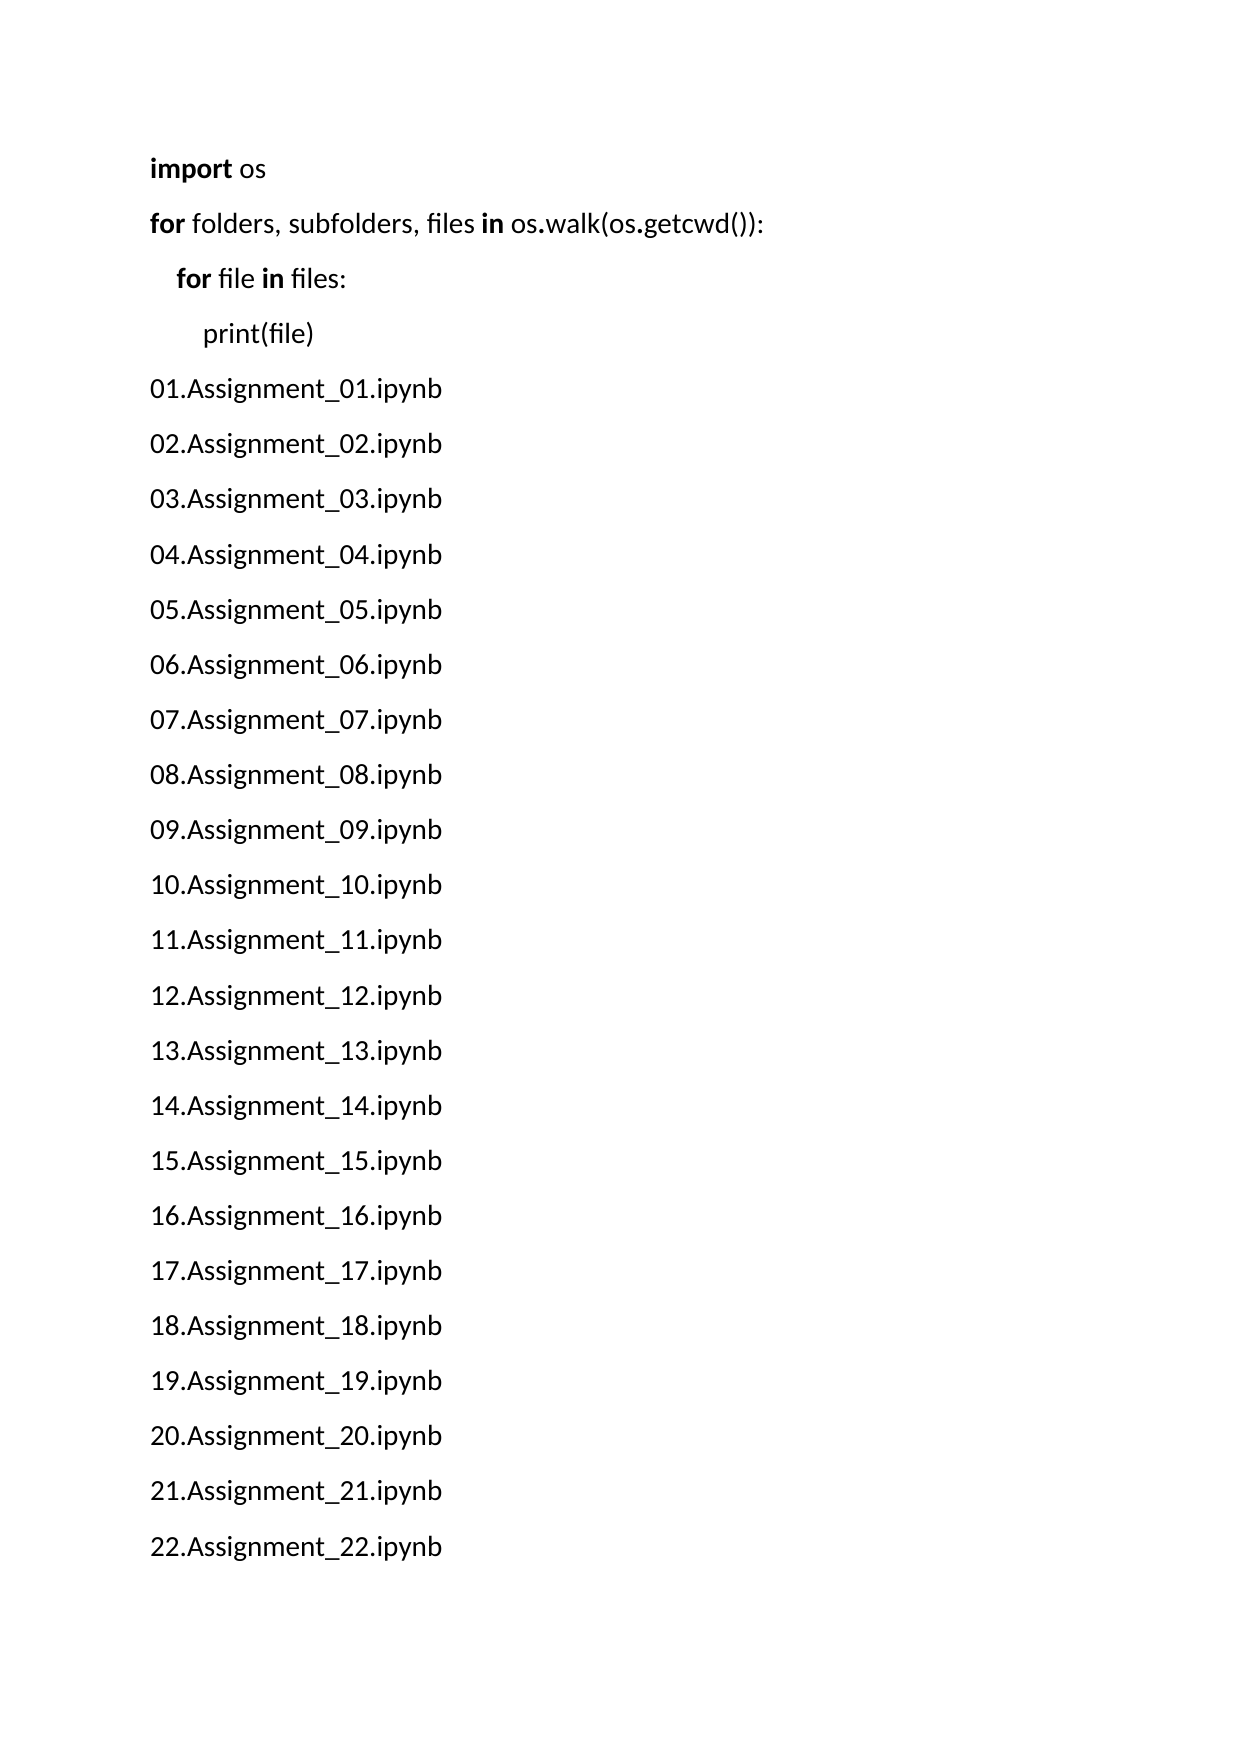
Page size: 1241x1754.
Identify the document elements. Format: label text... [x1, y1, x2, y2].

text 21.Assignment_21.ipynb [150, 1472, 1090, 1508]
text 02.Assignment_02.ipynb [150, 426, 1090, 461]
text 13.Assignment_13.ipynb [150, 1032, 1090, 1067]
text for file in files: [150, 260, 1090, 296]
text 08.Assignment_08.ipynb [150, 756, 1090, 792]
text 01.Assignment_01.ipynb [150, 370, 1090, 406]
text 10.Assignment_10.ipynb [150, 866, 1090, 902]
text 15.Assignment_15.ipynb [150, 1142, 1090, 1177]
text 16.Assignment_16.ipynb [150, 1197, 1090, 1233]
text 18.Assignment_18.ipynb [150, 1307, 1090, 1343]
text 14.Assignment_14.ipynb [150, 1087, 1090, 1122]
text 06.Assignment_06.ipynb [150, 646, 1090, 682]
text 07.Assignment_07.ipynb [150, 701, 1090, 737]
text 09.Assignment_09.ipynb [150, 811, 1090, 847]
text 20.Assignment_20.ipynb [150, 1417, 1090, 1453]
text print(file) [150, 315, 1090, 351]
text 05.Assignment_05.ipynb [150, 591, 1090, 626]
text 04.Assignment_04.ipynb [150, 536, 1090, 571]
text 12.Assignment_12.ipynb [150, 977, 1090, 1012]
text 17.Assignment_17.ipynb [150, 1252, 1090, 1288]
text for folders, subfolders, files in os.walk(os.getcwd()): [150, 205, 1090, 241]
text 03.Assignment_03.ipynb [150, 481, 1090, 516]
text import os [150, 150, 1090, 186]
text 19.Assignment_19.ipynb [150, 1362, 1090, 1398]
text 22.Assignment_22.ipynb [150, 1528, 1090, 1563]
text 11.Assignment_11.ipynb [150, 921, 1090, 957]
